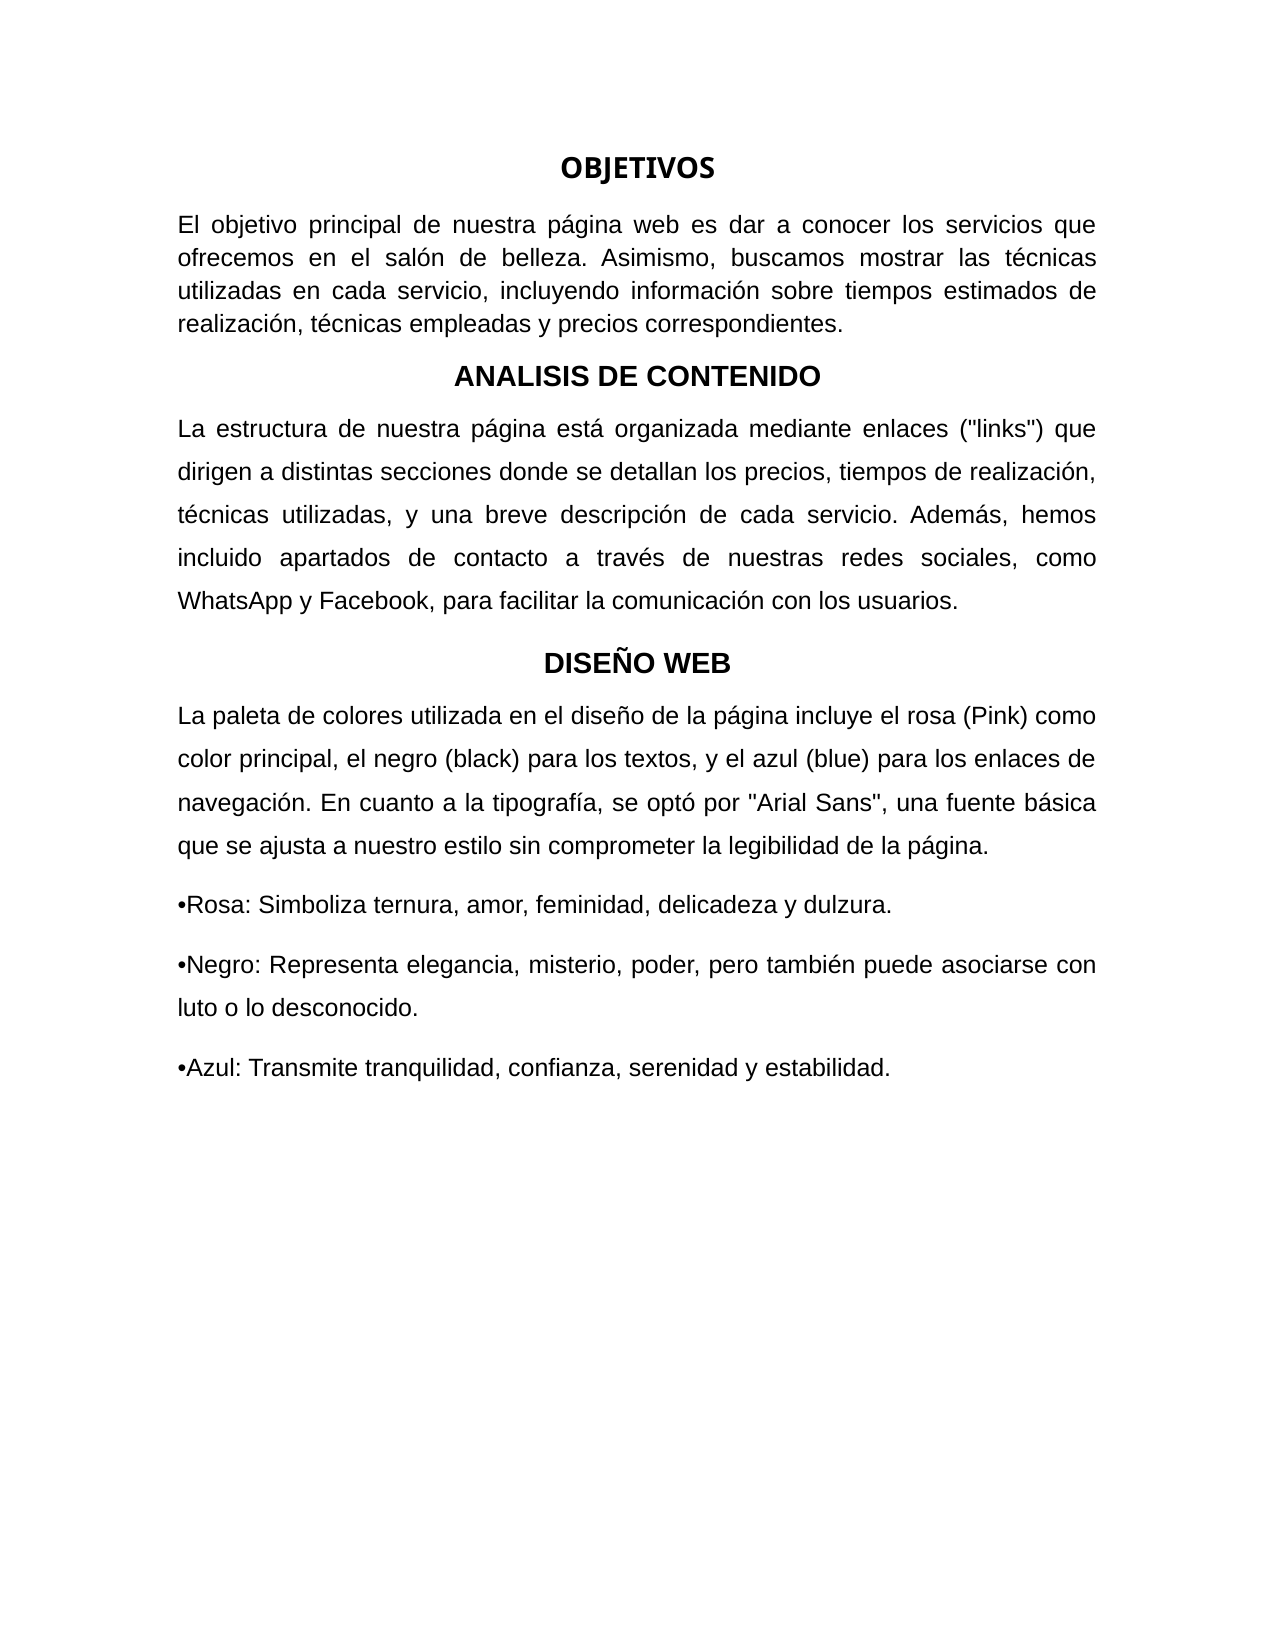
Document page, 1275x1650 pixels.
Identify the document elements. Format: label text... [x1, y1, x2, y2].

text El objetivo principal de nuestra página web es dar a conocer los servicios que ofrecemos en el salón de belleza. Asimismo, buscamos mostrar las técnicas utilizadas en cada servicio, incluyendo información sobre tiempos estimados de realización, técnicas empleadas y precios correspondientes. [177, 210, 1098, 338]
text •Azul: Transmite tranquilidad, confianza, serenidad y estabilidad. [177, 1053, 1098, 1082]
text DISEÑO WEB [177, 646, 1098, 680]
text La estructura de nuestra página está organizada mediante enlaces ("links") que dirigen a distintas secciones donde se detallan los precios, tiempos de realización, técnicas utilizadas, y una breve descripción de cada servicio. Además, hemos incluido apartados de contacto a través de nuestras redes sociales, como WhatsApp y Facebook, para facilitar la comunicación con los usuarios. [177, 414, 1098, 615]
text OBJETIVOS [177, 148, 1098, 187]
text ANALISIS DE CONTENIDO [177, 359, 1098, 392]
text •Negro: Representa elegancia, misterio, poder, pero también puede asociarse con luto o lo desconocido. [177, 950, 1098, 1022]
text La paleta de colores utilizada en el diseño de la página incluye el rosa (Pink) como color principal, el negro (black) para los textos, y el azul (blue) para los enlaces de navegación. En cuanto a la tipografía, se optó por "Arial Sans", una fuente básica que se ajusta a nuestro estilo sin comprometer la legibilidad de la página. [177, 701, 1098, 859]
text •Rosa: Simboliza ternura, amor, feminidad, delicadeza y dulzura. [177, 891, 1098, 919]
